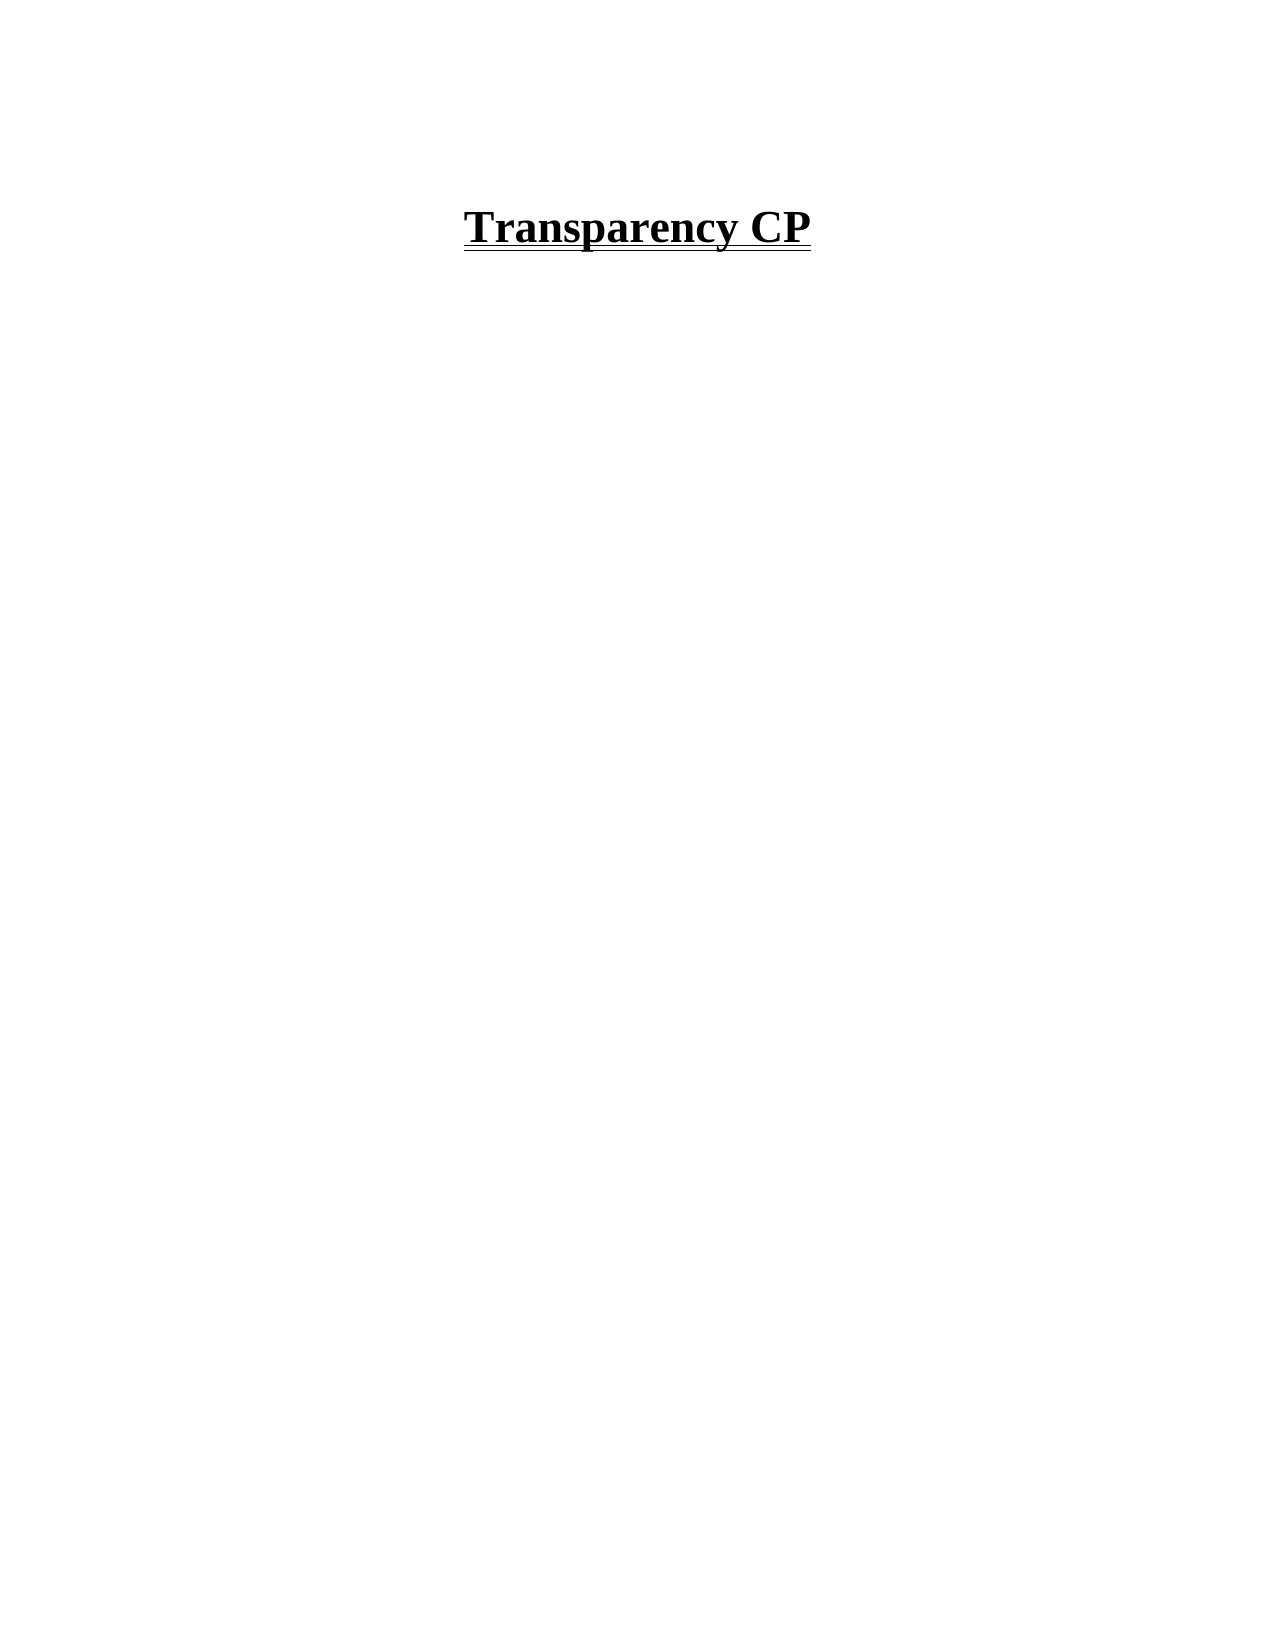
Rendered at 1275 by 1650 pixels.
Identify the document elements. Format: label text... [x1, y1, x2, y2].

subtitle Transparency CP [150, 200, 1125, 253]
